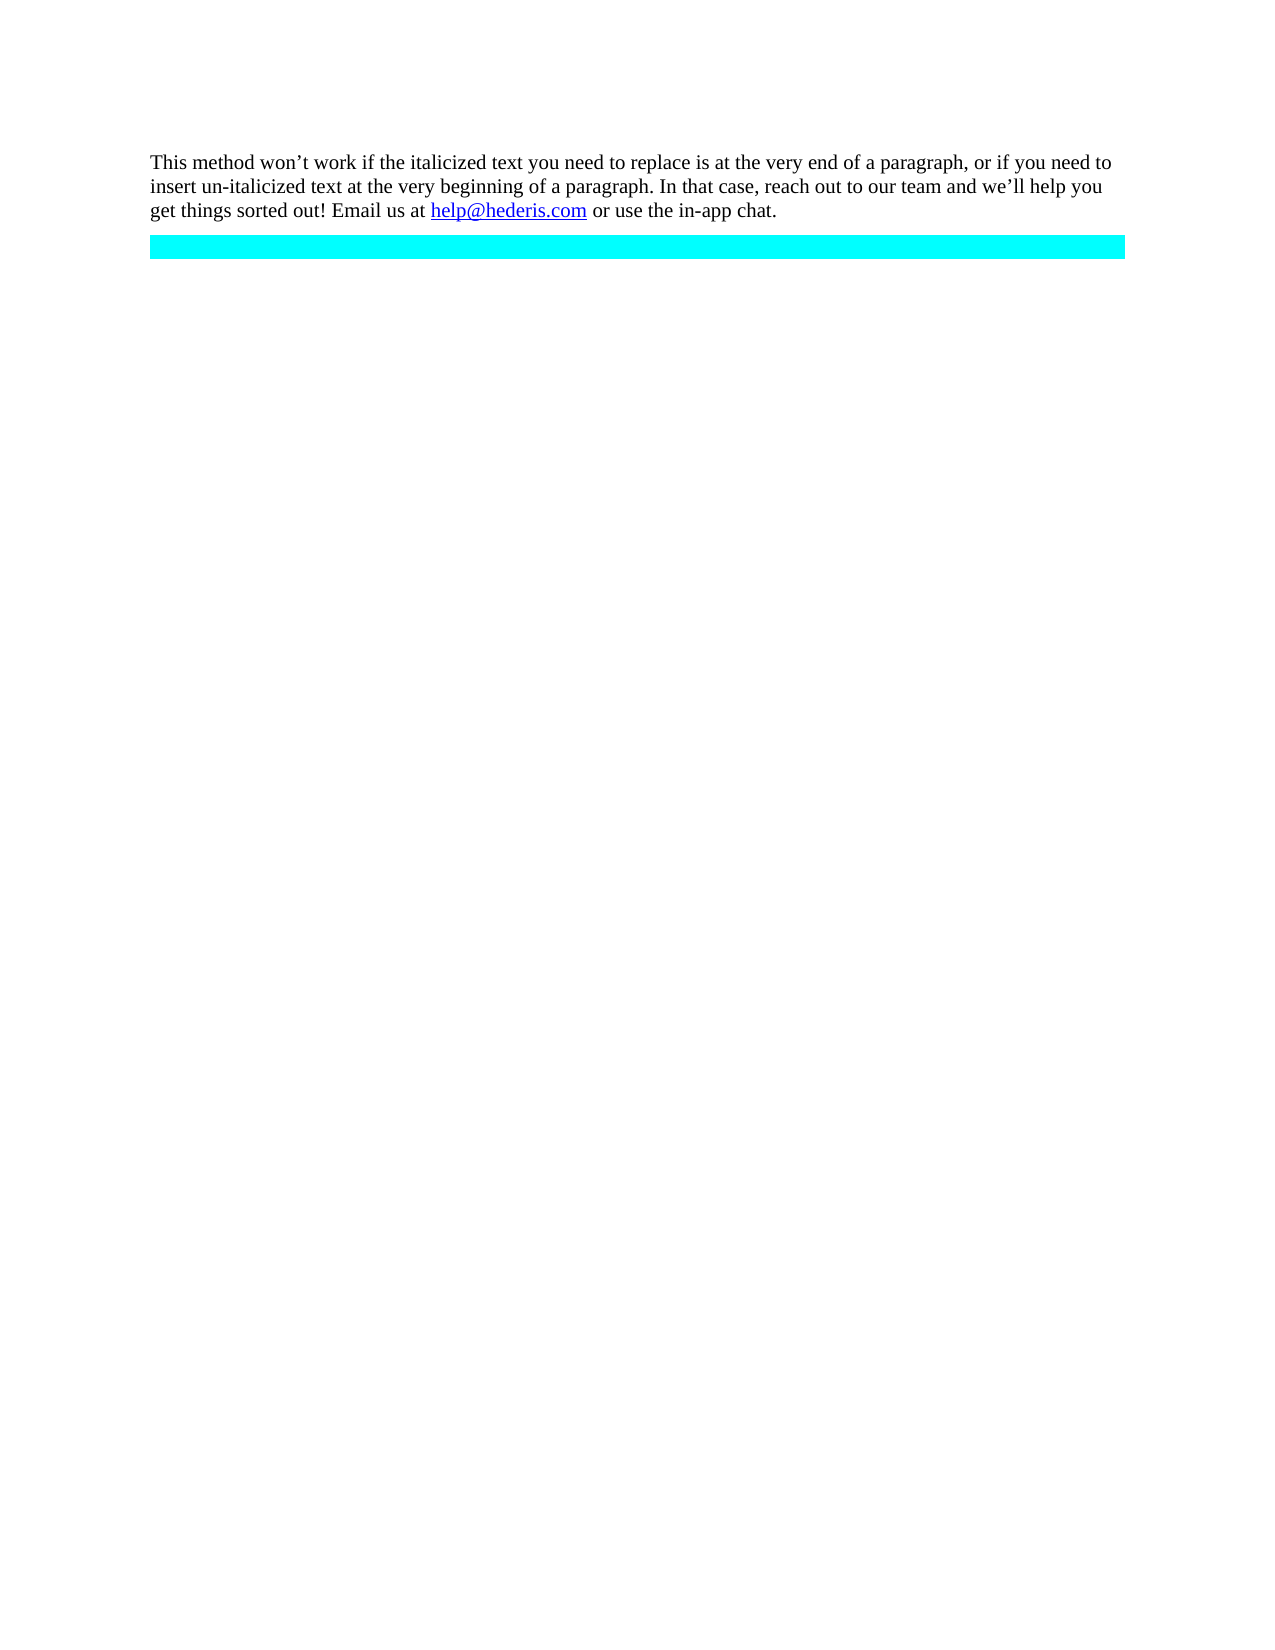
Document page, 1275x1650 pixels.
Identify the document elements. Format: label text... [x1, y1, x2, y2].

text This method won’t work if the italicized text you need to replace is at the very end of a paragraph, or if you need to insert un-italicized text at the very beginning of a paragraph. In that case, reach out to our team and we’ll help you get things sorted out! Email us at help@hederis.com or use the in-app chat. [150, 150, 1125, 222]
